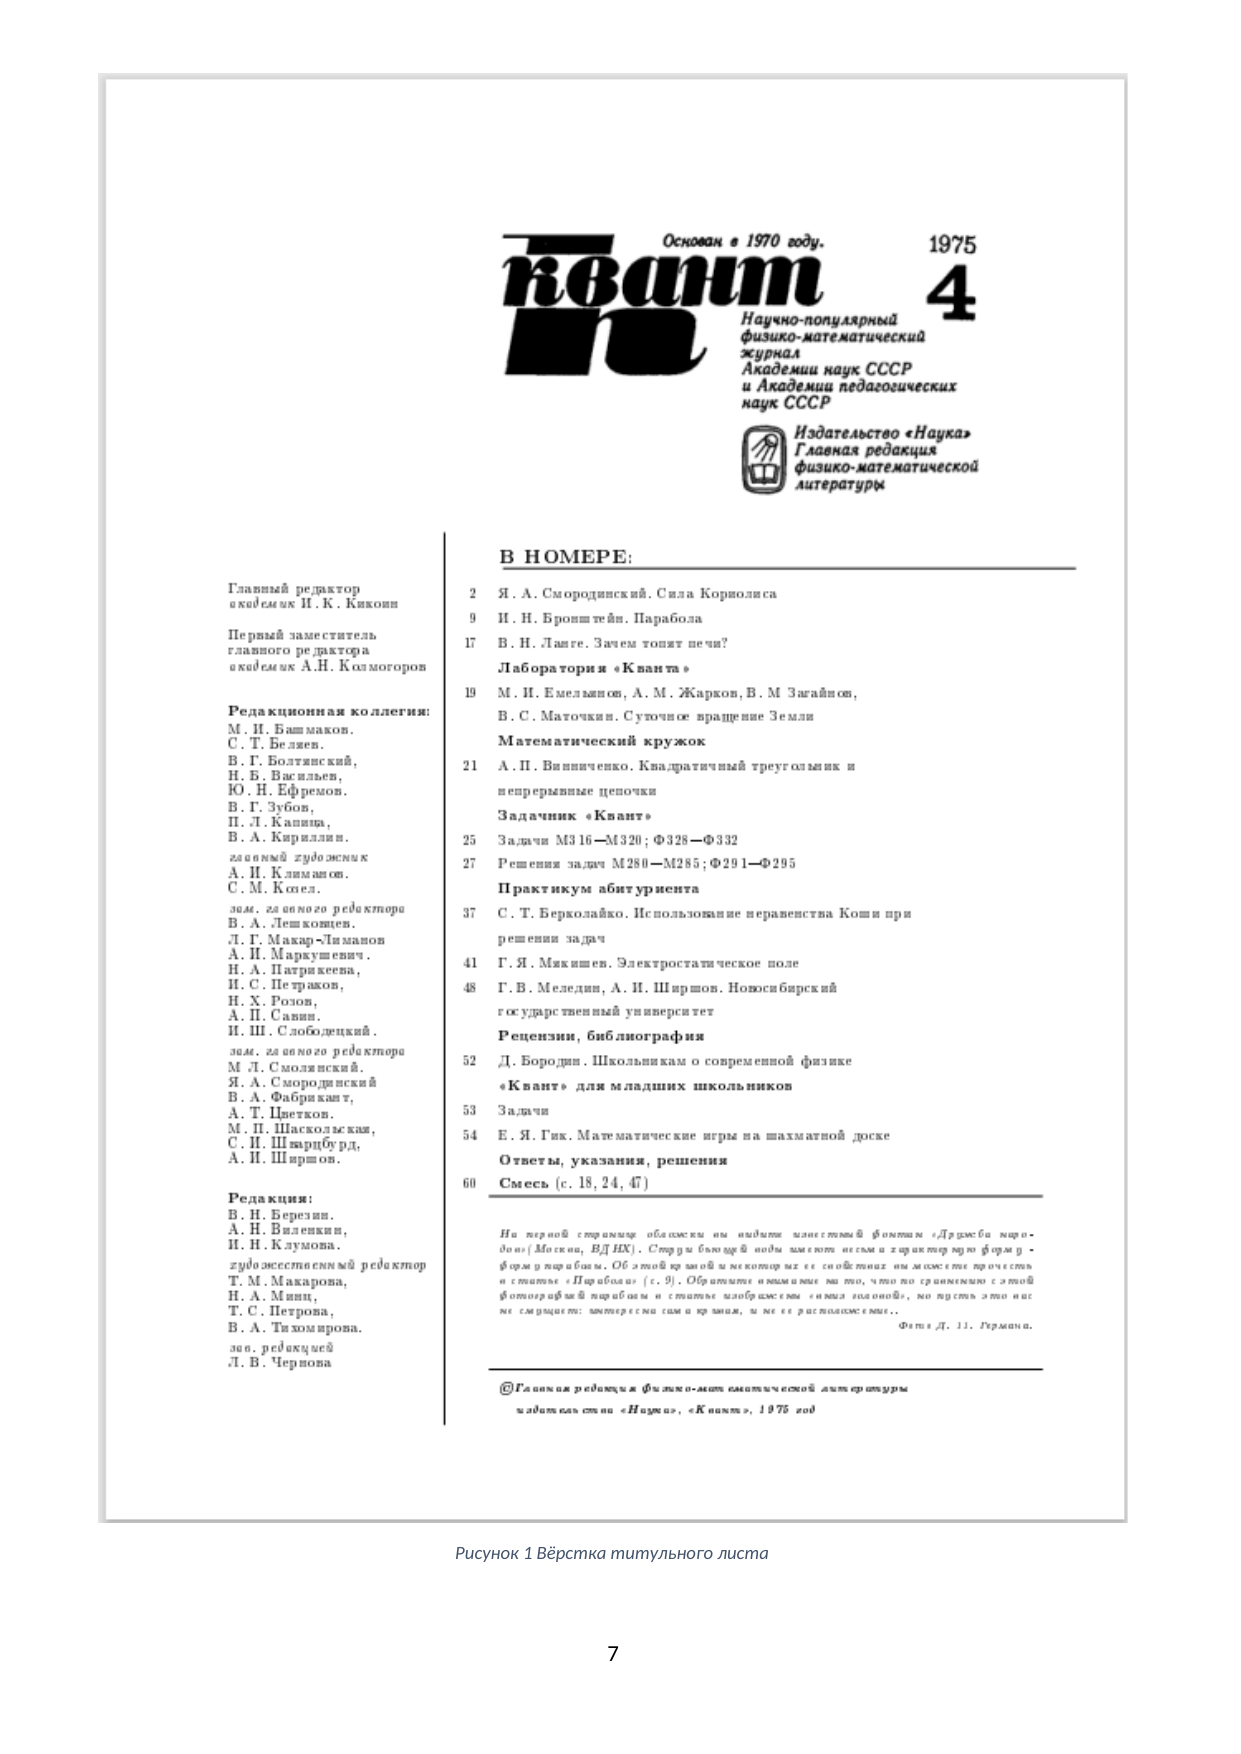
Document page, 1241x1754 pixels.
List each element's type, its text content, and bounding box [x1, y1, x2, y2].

picture [98, 73, 1128, 1523]
